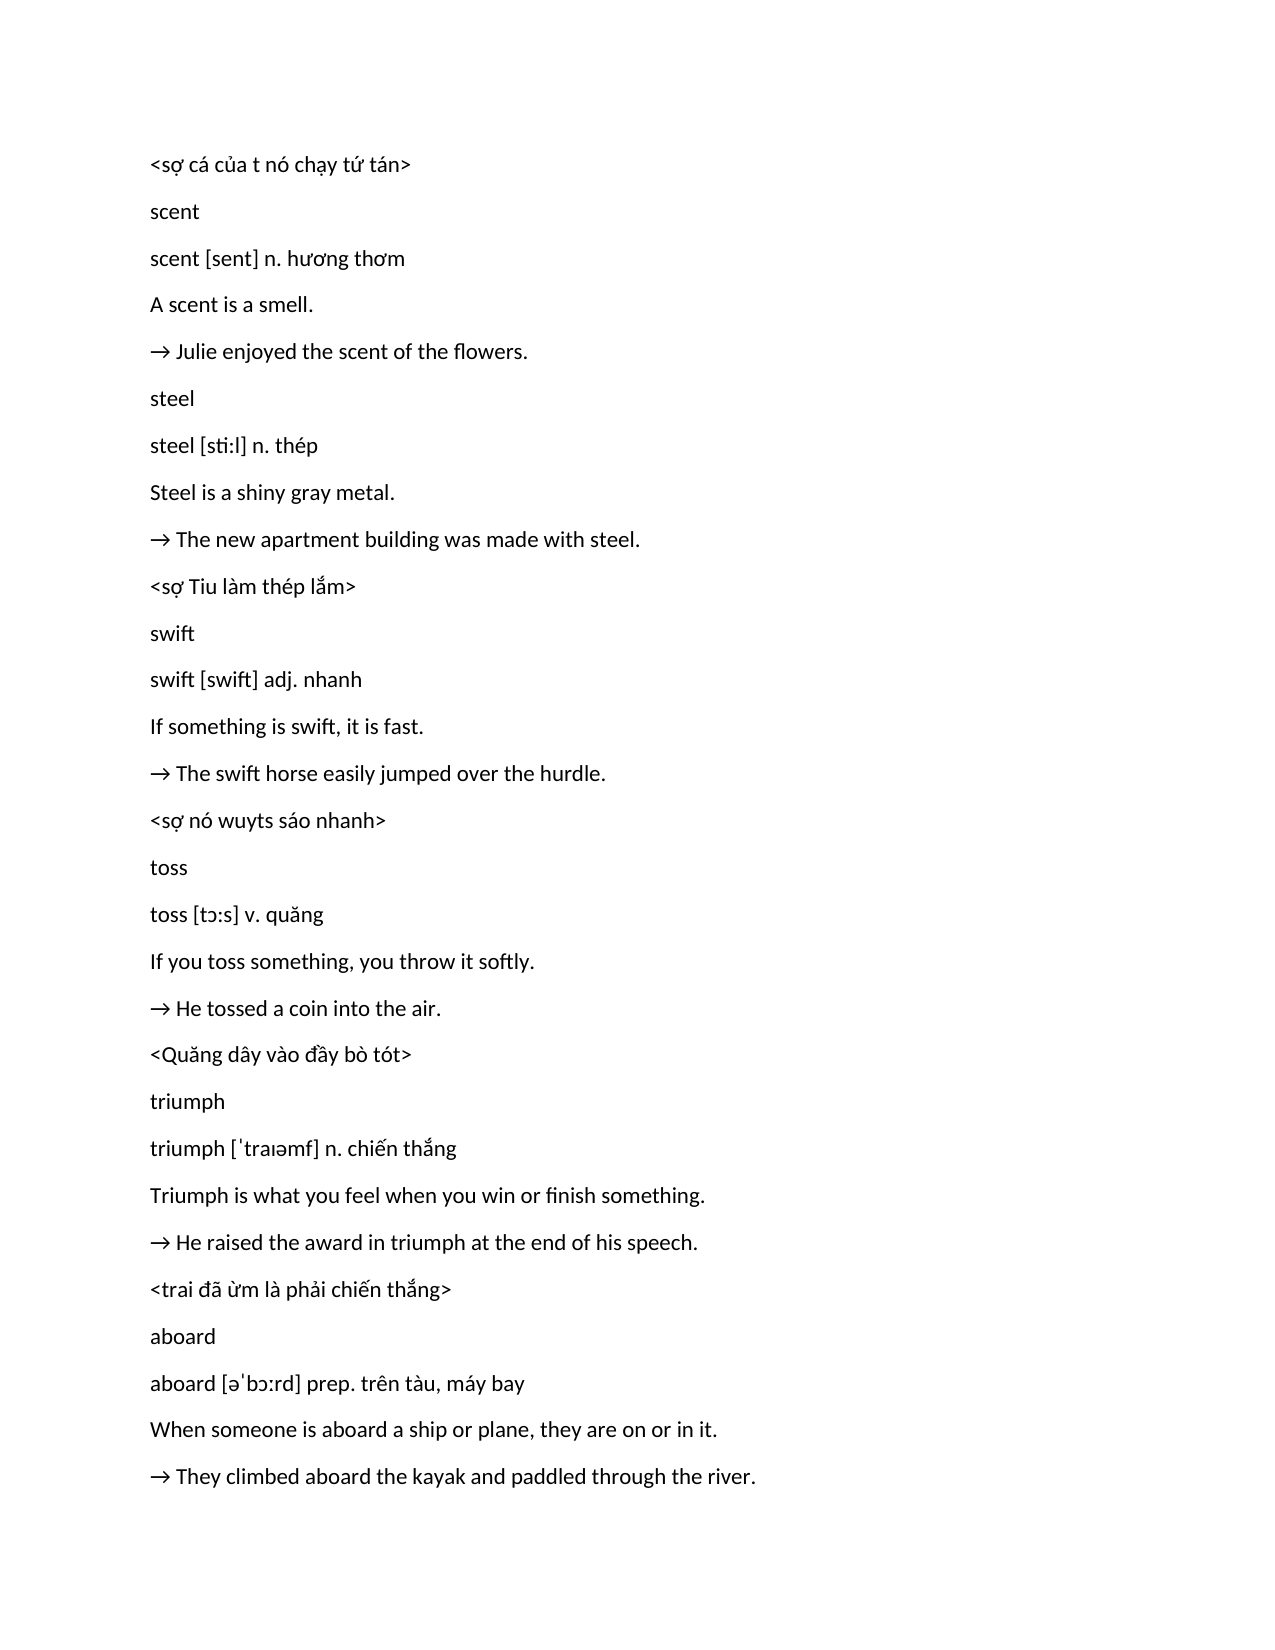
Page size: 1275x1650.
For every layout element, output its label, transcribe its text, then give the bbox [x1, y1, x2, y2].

text → They climbed aboard the kayak and paddled through the river. [150, 1462, 1125, 1491]
text <sợ nó wuyts sáo nhanh> [150, 806, 1125, 834]
text scent [sent] n. hương thơm [150, 244, 1125, 272]
text toss [150, 853, 1125, 881]
text swift [150, 619, 1125, 647]
text triumph [150, 1087, 1125, 1116]
text <sợ Tiu làm thép lắm> [150, 572, 1125, 600]
text When someone is aboard a ship or plane, they are on or in it. [150, 1416, 1125, 1444]
text Steel is a shiny gray metal. [150, 478, 1125, 506]
text steel [150, 384, 1125, 412]
text swift [swift] adj. nhanh [150, 666, 1125, 694]
text If you toss something, you throw it softly. [150, 947, 1125, 975]
text <Quăng dây vào đầy bò tót> [150, 1041, 1125, 1069]
text → Julie enjoyed the scent of the flowers. [150, 337, 1125, 366]
text steel [sti:l] n. thép [150, 431, 1125, 459]
text → He tossed a coin into the air. [150, 994, 1125, 1022]
text aboard [əˈbɔːrd] prep. trên tàu, máy bay [150, 1369, 1125, 1397]
text A scent is a smell. [150, 291, 1125, 319]
text → He raised the award in triumph at the end of his speech. [150, 1228, 1125, 1256]
text → The new apartment building was made with steel. [150, 525, 1125, 553]
text Triumph is what you feel when you win or finish something. [150, 1181, 1125, 1209]
text <sợ cá của t nó chạy tứ tán> [150, 150, 1125, 178]
text aboard [150, 1322, 1125, 1350]
text triumph [ˈtraɪəmf] n. chiến thắng [150, 1134, 1125, 1162]
text If something is swift, it is fast. [150, 712, 1125, 741]
text toss [tɔ:s] v. quăng [150, 900, 1125, 928]
text <trai đã ừm là phải chiến thắng> [150, 1275, 1125, 1303]
text → The swift horse easily jumped over the hurdle. [150, 759, 1125, 787]
text scent [150, 197, 1125, 225]
